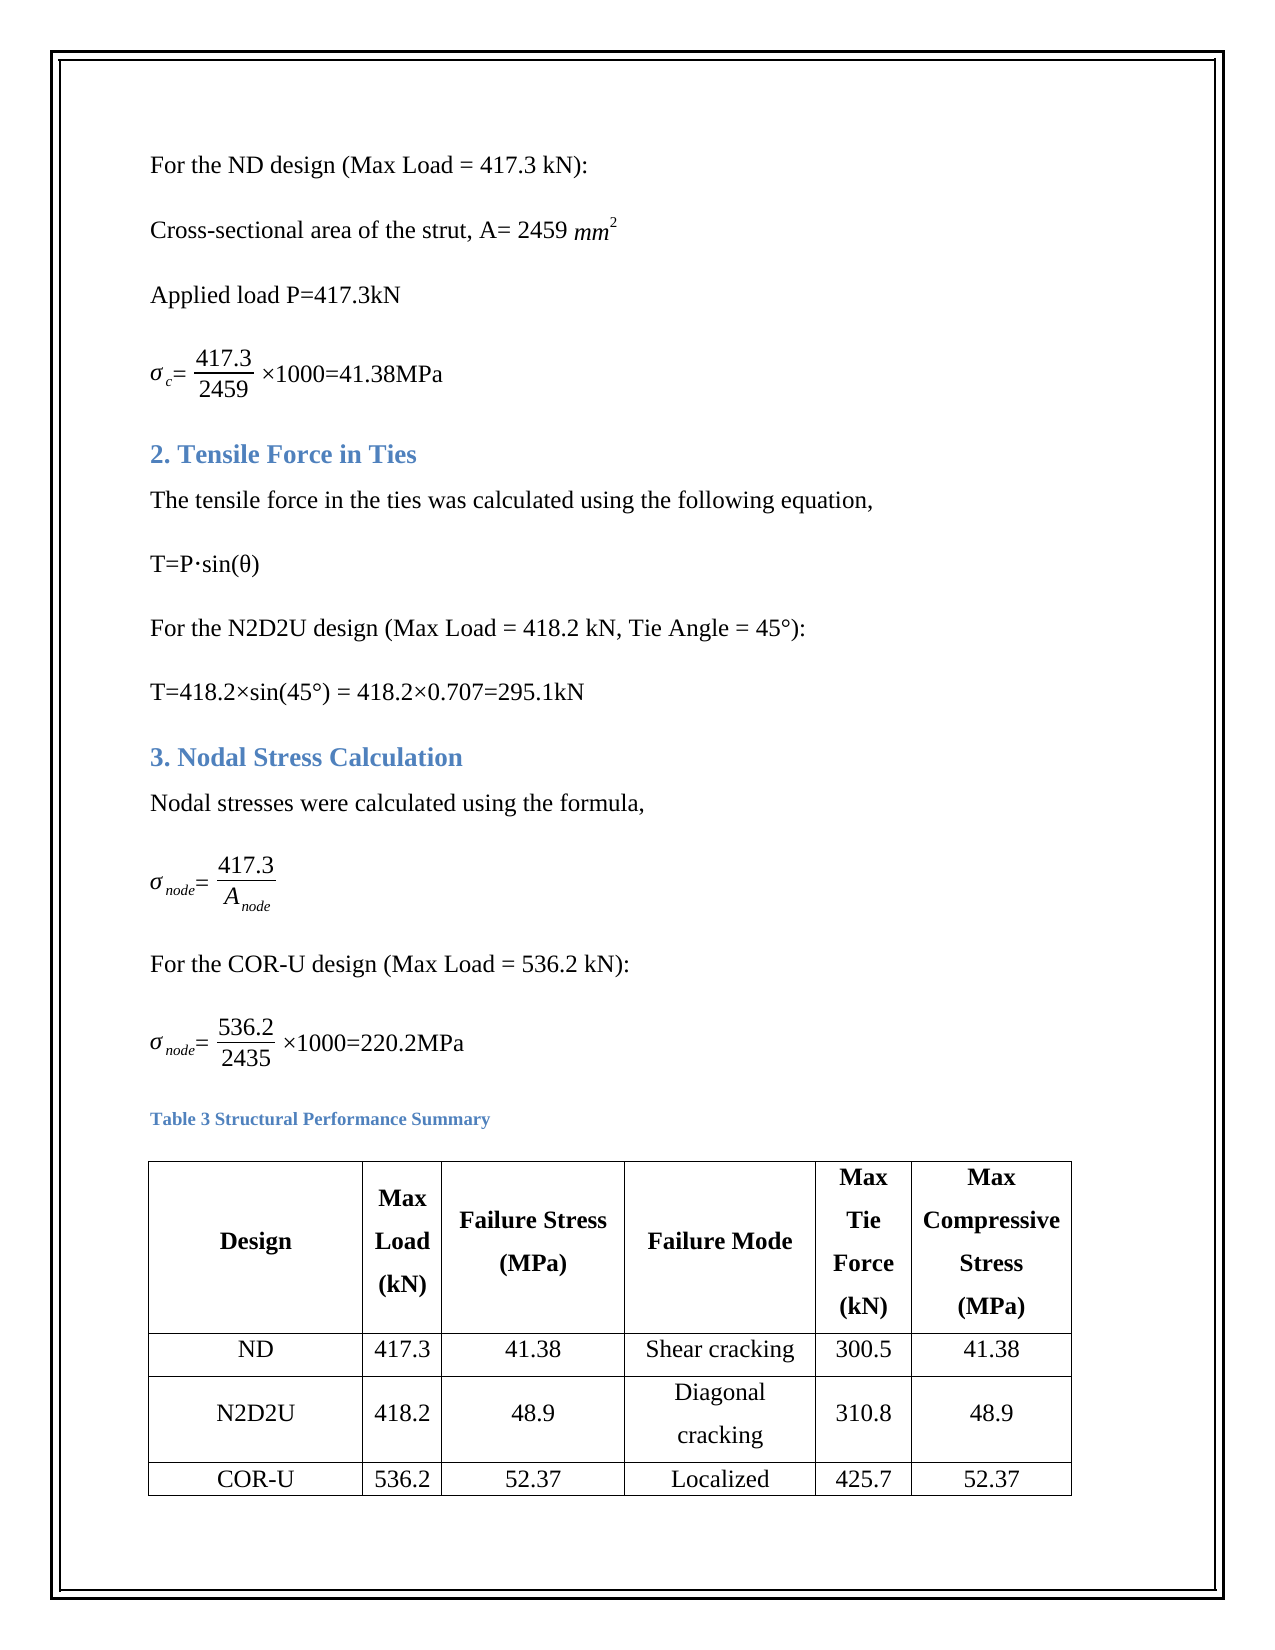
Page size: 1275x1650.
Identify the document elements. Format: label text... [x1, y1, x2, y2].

text For the N2D2U design (Max Load = 418.2 kN, Tie Angle = 45°): [150, 613, 1125, 642]
table_cell 310.8 [816, 1377, 911, 1462]
subtitle 2. Tensile Force in Ties [150, 438, 1125, 469]
table_cell 418.2 [363, 1377, 441, 1462]
table_cell N2D2U [149, 1377, 362, 1462]
table_header Failure Mode [625, 1162, 815, 1333]
text = ×1000=220.2MPa [150, 1013, 1125, 1072]
table_cell 417.3 [363, 1334, 441, 1376]
table_header Max Tie Force (kN) [816, 1162, 911, 1333]
text = [150, 852, 1125, 914]
table_header Design [149, 1162, 362, 1333]
table_cell 52.37 [912, 1463, 1071, 1495]
table_cell 425.7 [816, 1463, 911, 1495]
table_cell 52.37 [442, 1463, 624, 1495]
text T=418.2×sin(45°) = 418.2×0.707=295.1kN [150, 677, 1125, 706]
table_cell ND [149, 1334, 362, 1376]
text = ×1000=41.38MPa [150, 344, 1125, 403]
table_cell 48.9 [442, 1377, 624, 1462]
subtitle 3. Nodal Stress Calculation [150, 741, 1125, 772]
text Applied load P=417.3kN [150, 280, 1125, 309]
table_cell 41.38 [912, 1334, 1071, 1376]
text Cross-sectional area of the strut, A= 2459 [150, 214, 1125, 245]
table_header Max Compressive Stress (MPa) [912, 1162, 1071, 1333]
table_cell 300.5 [816, 1334, 911, 1376]
table_cell 41.38 [442, 1334, 624, 1376]
text Nodal stresses were calculated using the formula, [150, 788, 1125, 816]
table_cell Localized spalling [625, 1463, 815, 1495]
table_cell 536.2 [363, 1463, 441, 1495]
table_cell Shear cracking [625, 1334, 815, 1376]
table_cell Diagonal cracking [625, 1377, 815, 1462]
text The tensile force in the ties was calculated using the following equation, [150, 485, 1125, 514]
text Table 3 Structural Performance Summary [150, 1108, 1125, 1129]
table_header Failure Stress (MPa) [442, 1162, 624, 1333]
text T=P⋅sin(θ) [150, 549, 1125, 578]
table_cell COR-U [149, 1463, 362, 1495]
table_header Max Load (kN) [363, 1162, 441, 1333]
text For the COR-U design (Max Load = 536.2 kN): [150, 949, 1125, 978]
table_cell 48.9 [912, 1377, 1071, 1462]
text For the ND design (Max Load = 417.3 kN): [150, 150, 1125, 179]
